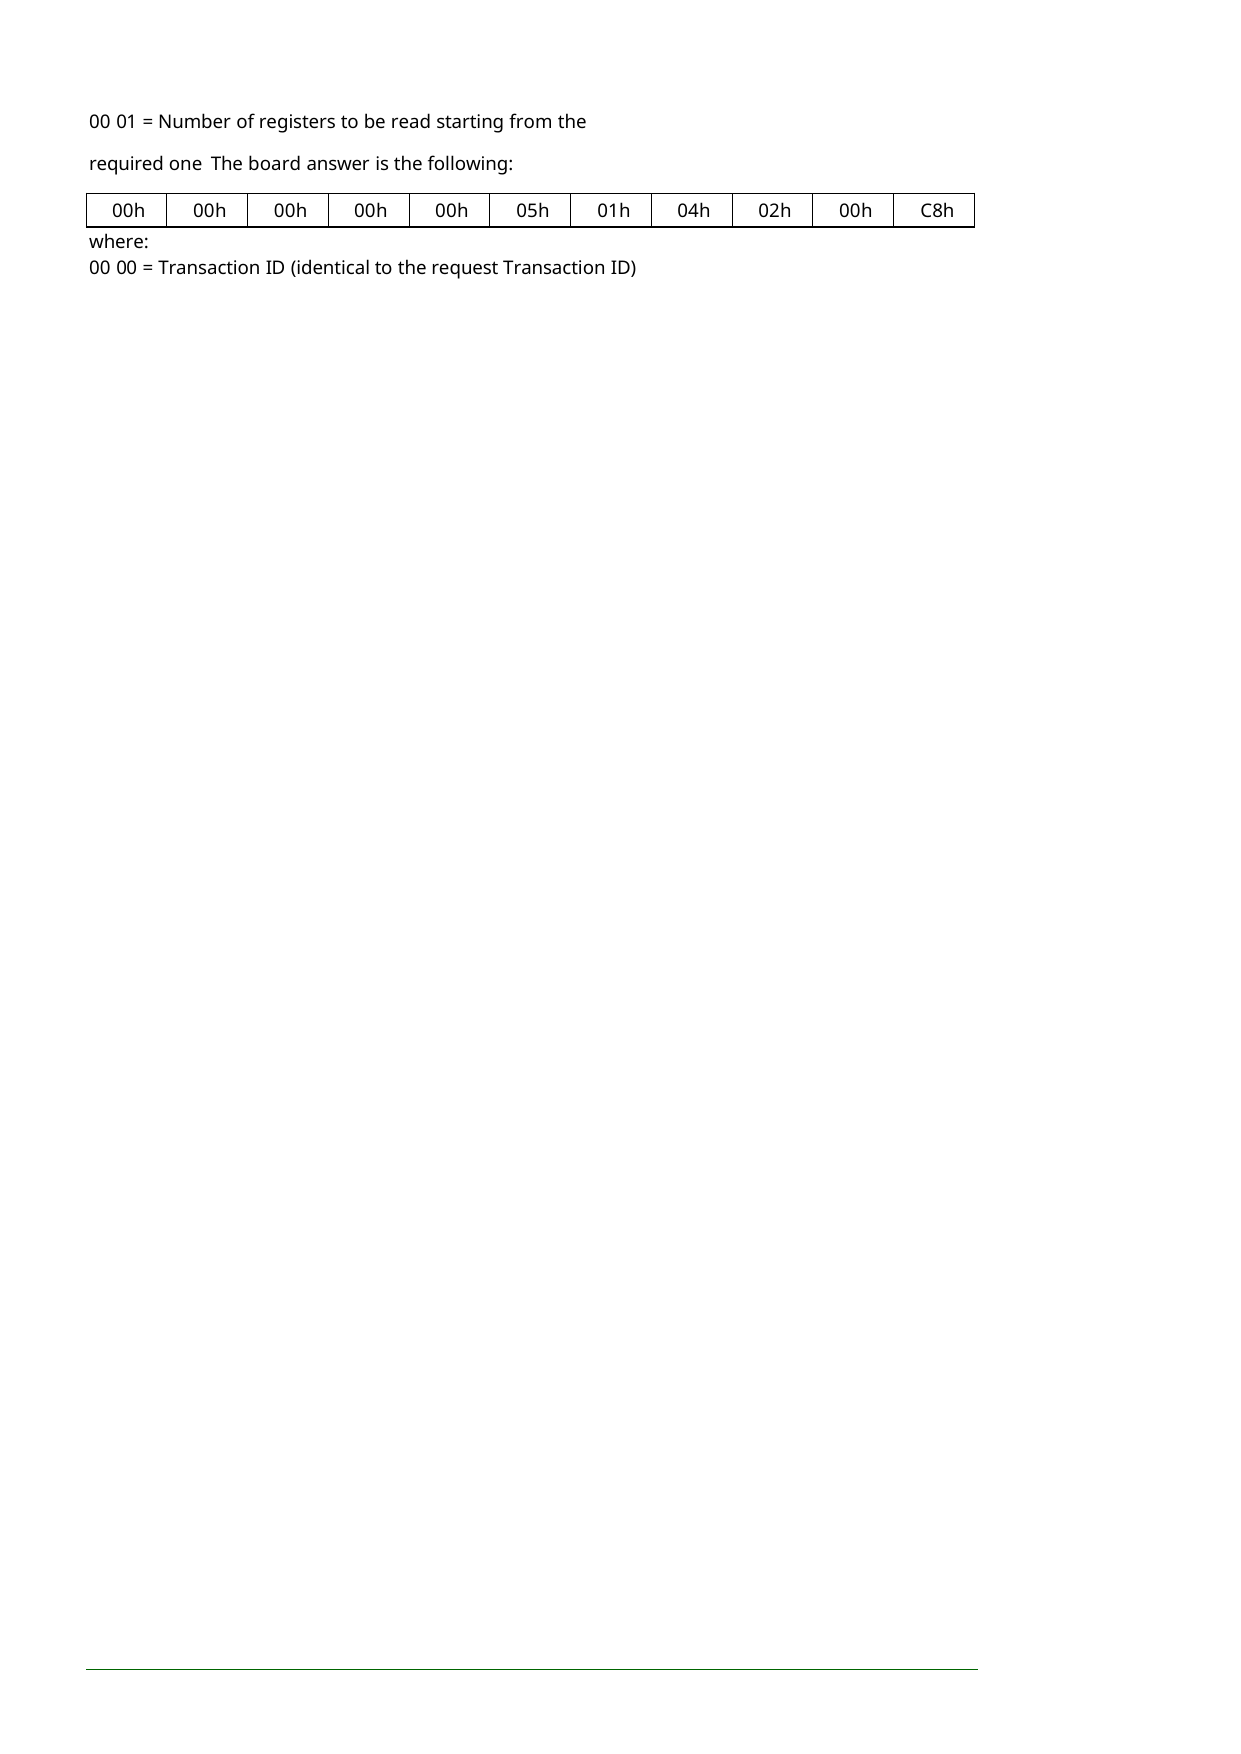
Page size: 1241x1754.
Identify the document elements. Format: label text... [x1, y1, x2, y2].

table_header 01h [571, 194, 651, 226]
text where: [89, 228, 1065, 254]
text 00 01 = Number of registers to be read starting from the required one The board answer is the following: [89, 108, 638, 176]
table_header 00h [248, 194, 328, 226]
table_header C8h [894, 194, 974, 226]
table_header 04h [652, 194, 732, 226]
table_header 00h [329, 194, 409, 226]
table_header 00h [167, 194, 247, 226]
text 00 00 = Transaction ID (identical to the request Transaction ID) [89, 254, 1065, 279]
table_header 05h [490, 194, 570, 226]
table_header 02h [733, 194, 812, 226]
table_header 00h [813, 194, 893, 226]
table_header 00h [87, 194, 166, 226]
table_header 00h [410, 194, 489, 226]
